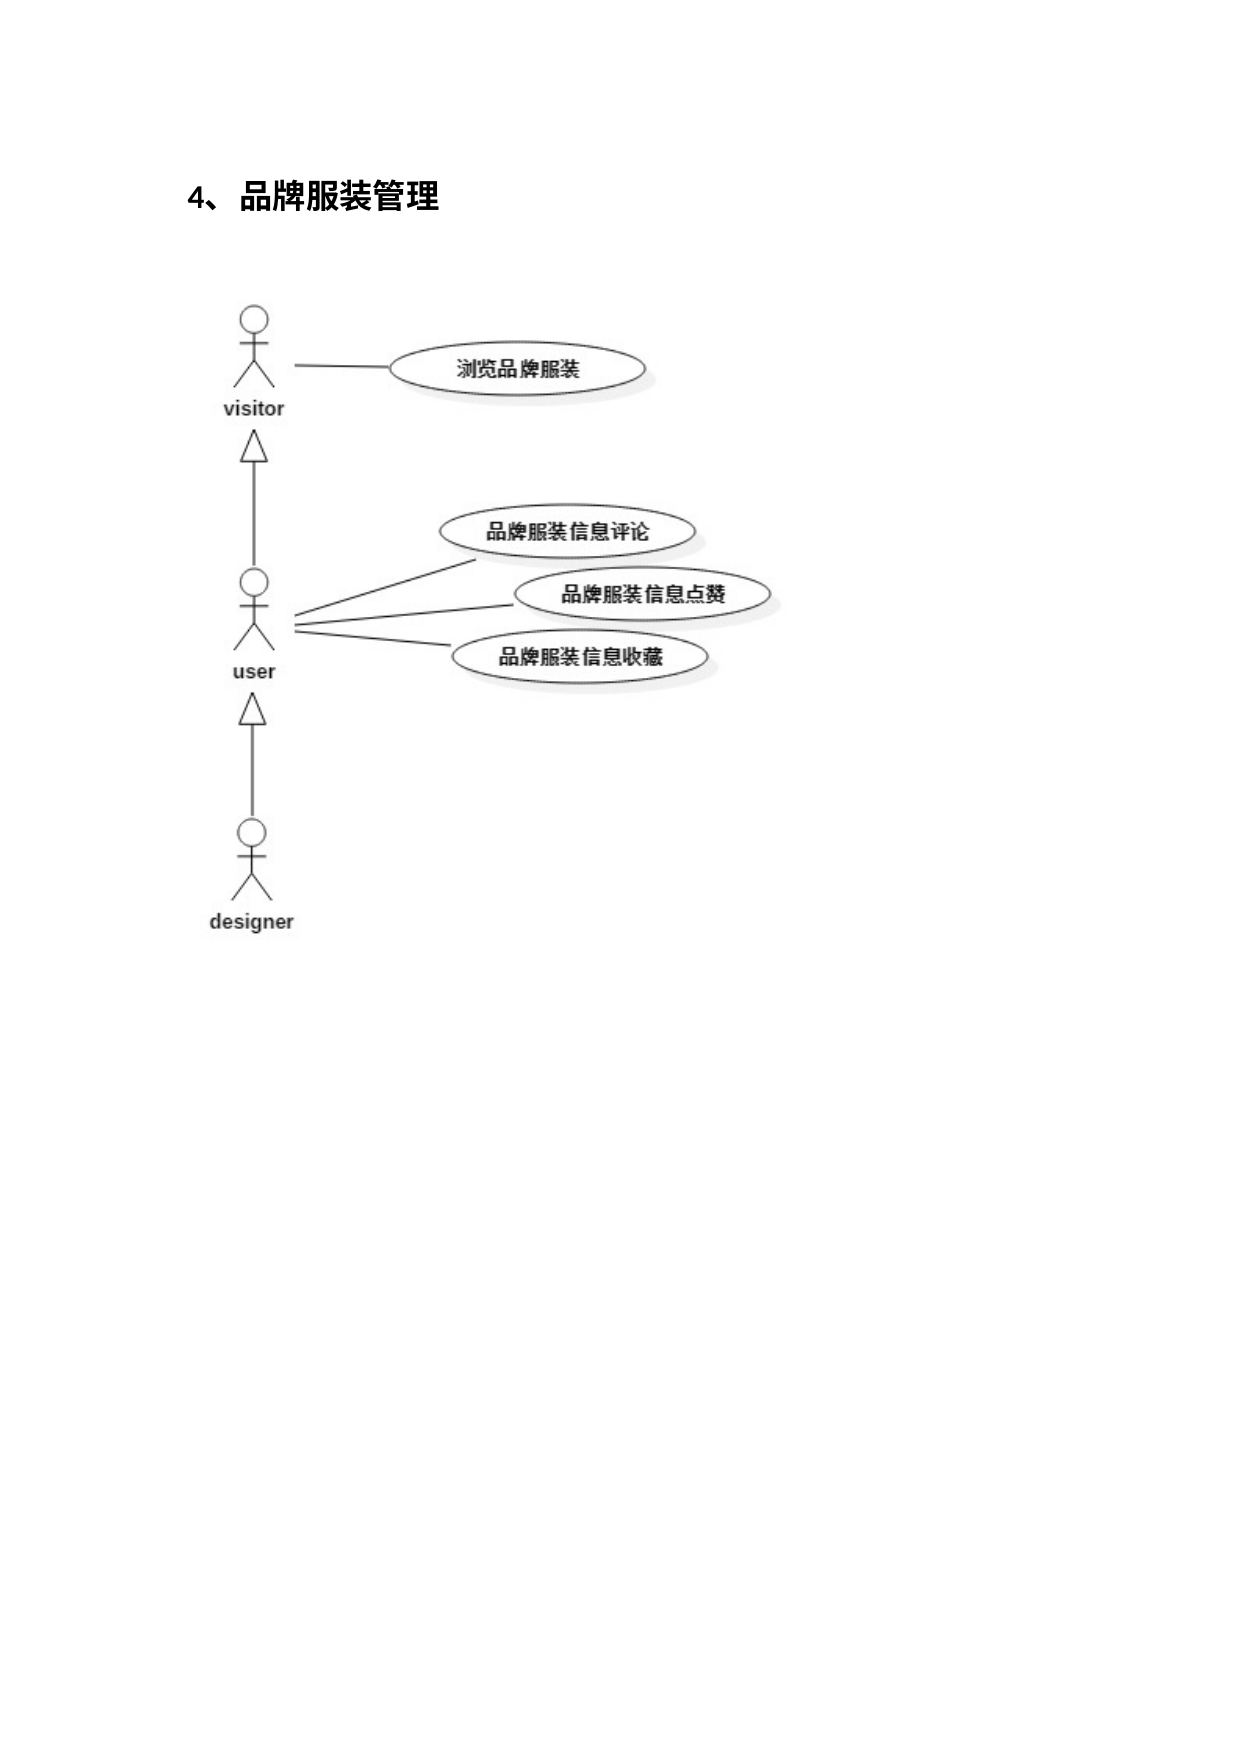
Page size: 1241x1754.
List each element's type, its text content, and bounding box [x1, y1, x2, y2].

subtitle 品牌服装管理 [187, 162, 1053, 227]
picture [187, 289, 833, 1004]
